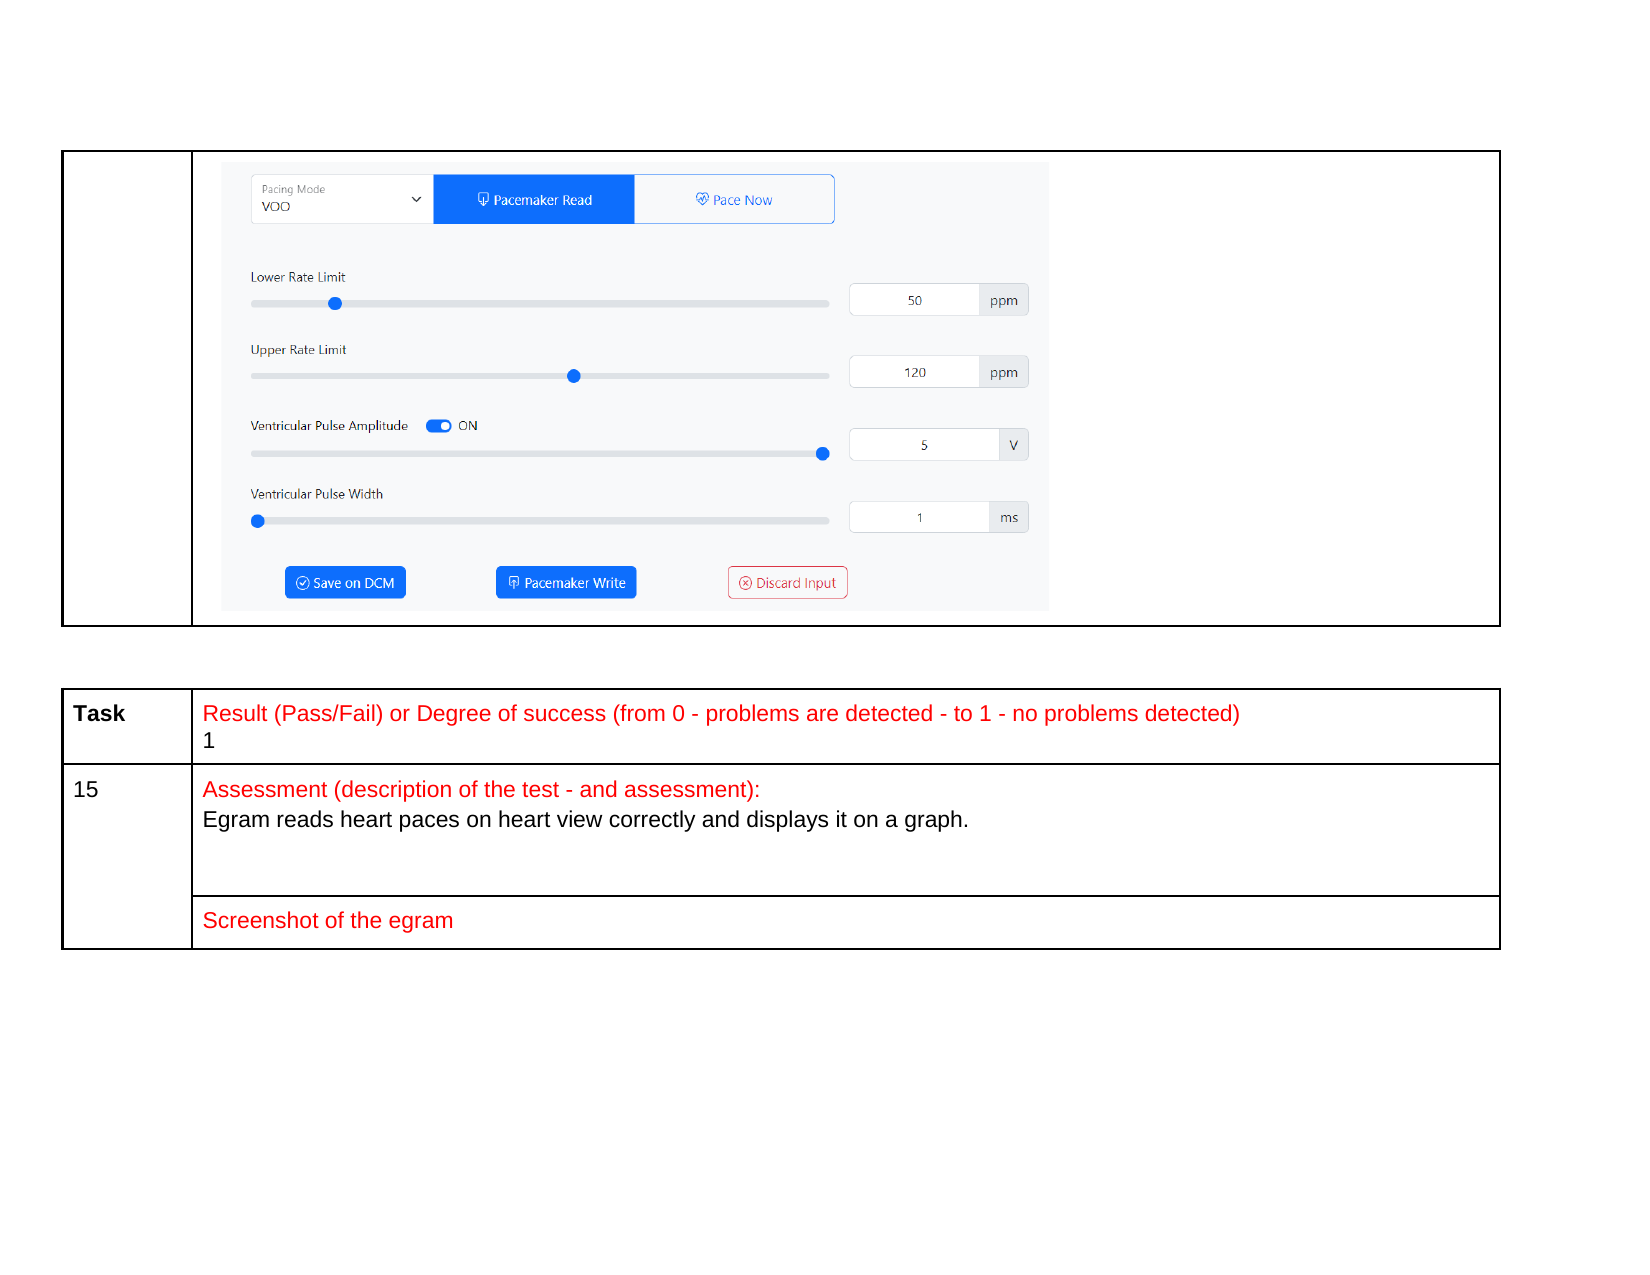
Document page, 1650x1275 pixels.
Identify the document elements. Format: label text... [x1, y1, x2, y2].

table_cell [193, 897, 1499, 948]
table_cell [193, 152, 1499, 625]
table_cell Assessment (description of the test - and assessment): Egram reads heart paces on heart view correctly and displays it on a graph. [193, 765, 1499, 894]
table_header Result (Pass/Fail) or Degree of success (from 0 - problems are detected - to 1 - no problems detected) 1 [193, 690, 1499, 763]
table_header Task [64, 690, 191, 763]
table_cell 15 [64, 765, 191, 948]
